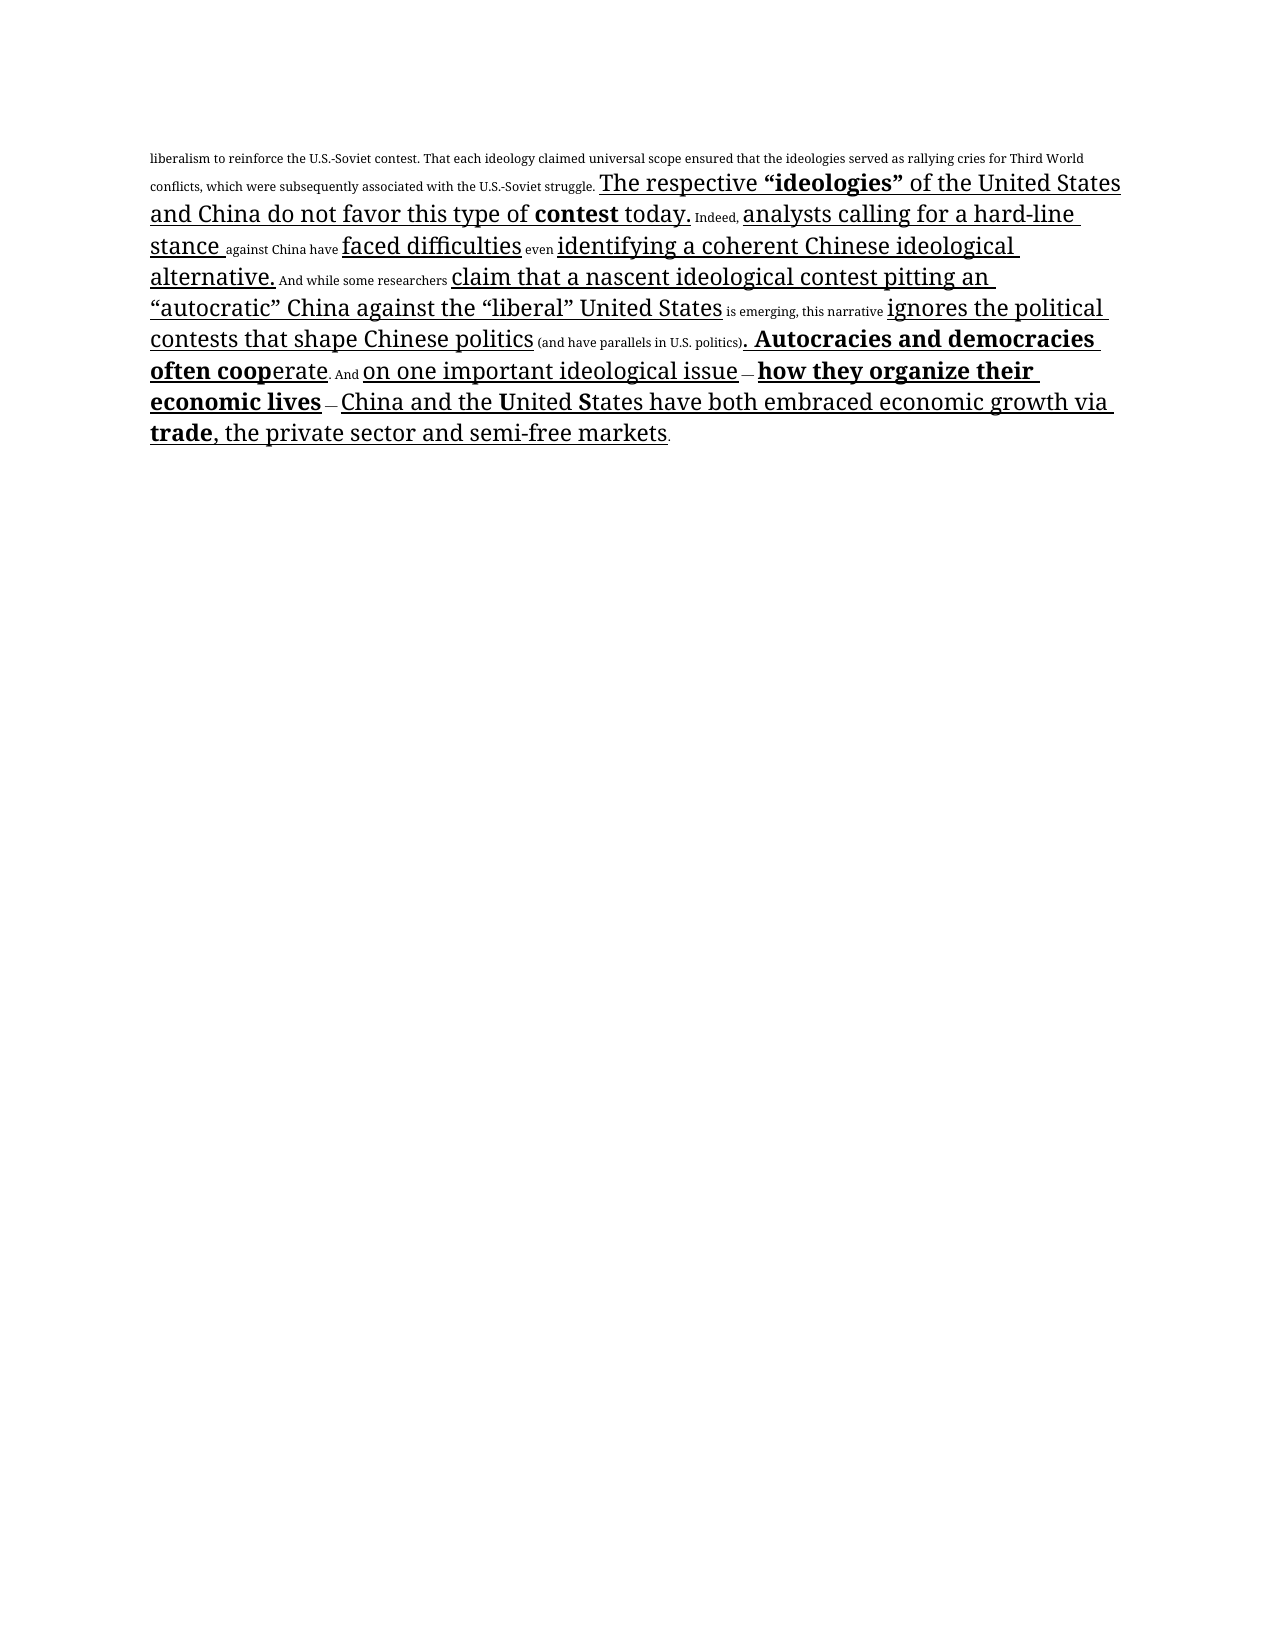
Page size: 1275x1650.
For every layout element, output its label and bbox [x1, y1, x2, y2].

text [150, 150, 1125, 448]
